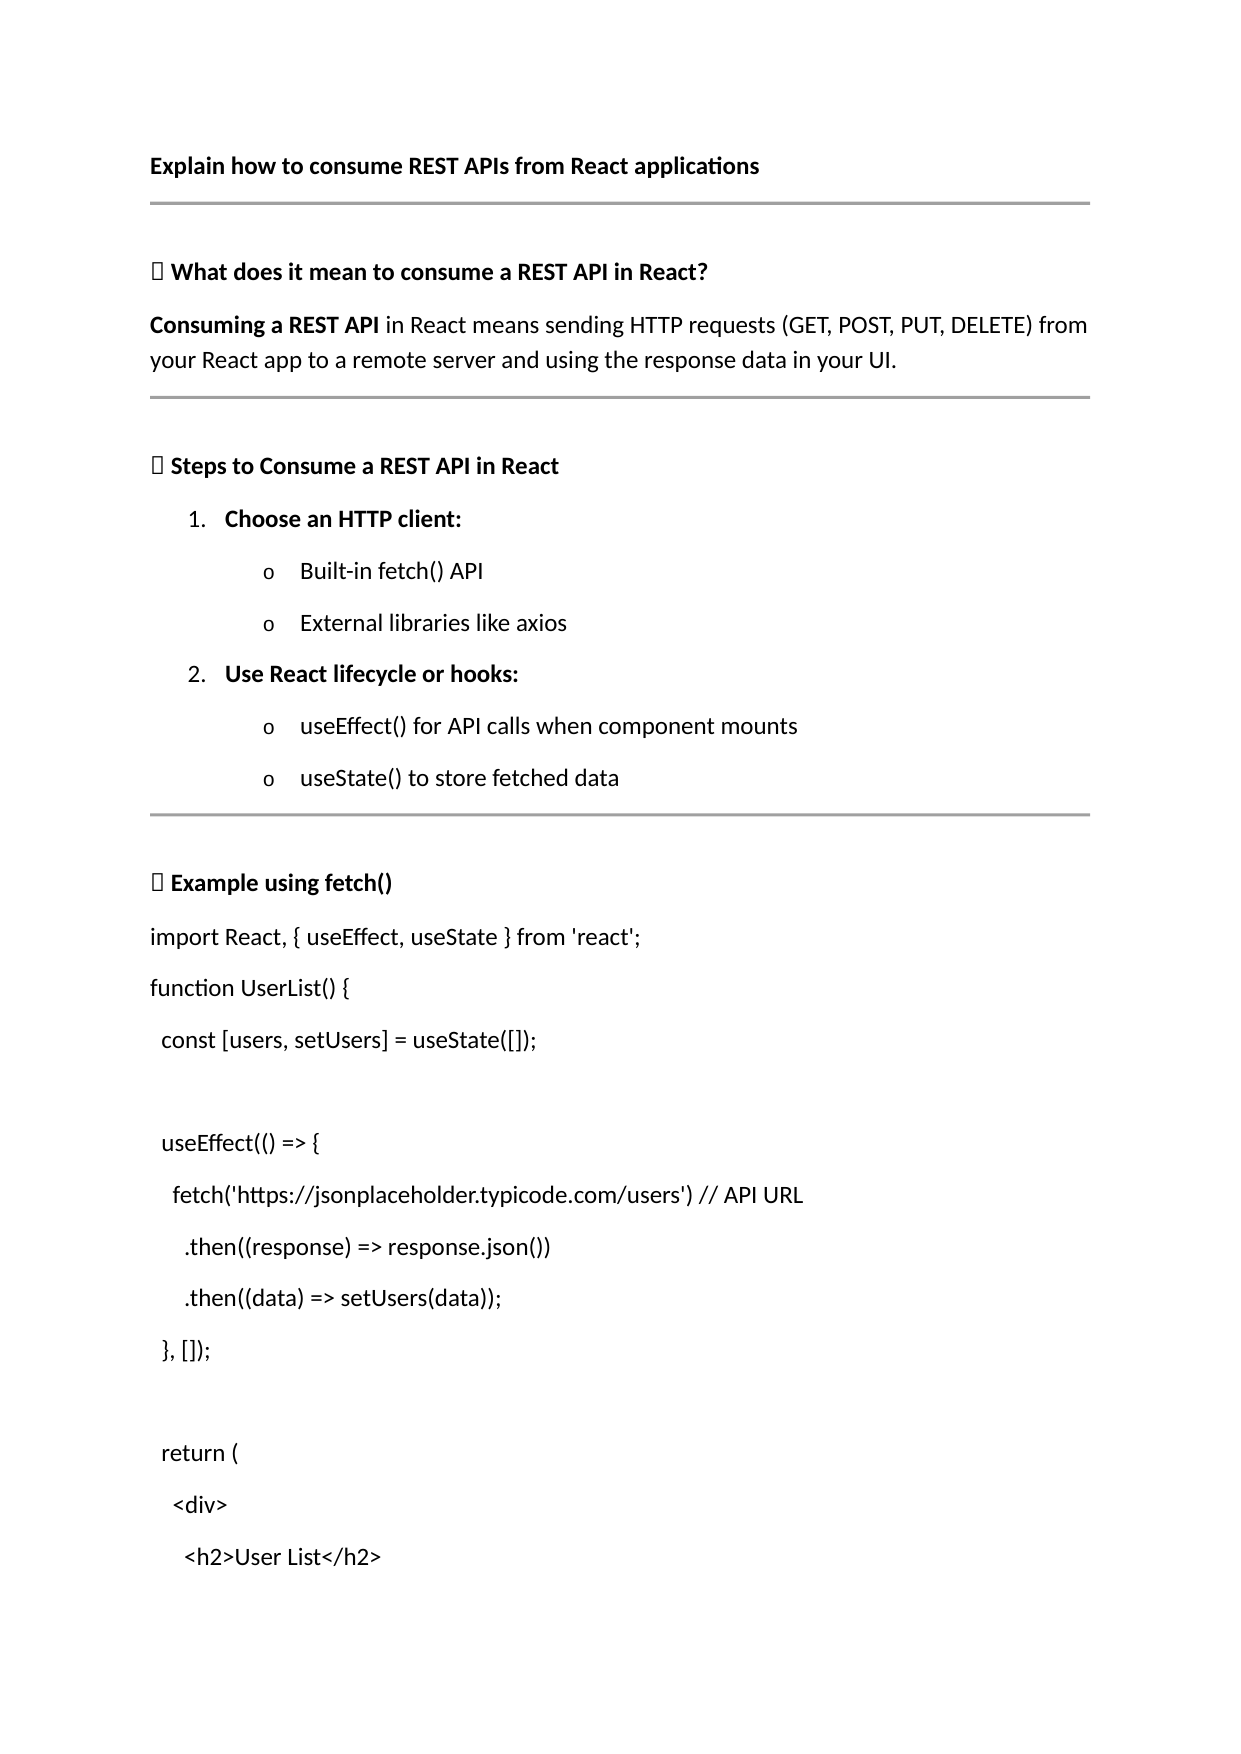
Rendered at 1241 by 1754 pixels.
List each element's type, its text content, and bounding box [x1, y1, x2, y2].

text import React, { useEffect, useState } from 'react'; [150, 921, 1090, 951]
list useState() to store fetched data [262, 762, 1090, 792]
list External libraries like axios [262, 607, 1090, 637]
text useEffect(() => { [150, 1127, 1090, 1158]
text .then((response) => response.json()) [150, 1231, 1090, 1261]
list Built-in fetch() API [262, 555, 1090, 586]
text 🔹 What does it mean to consume a REST API in React? [150, 253, 1090, 287]
text <div> [150, 1489, 1090, 1520]
text const [users, setUsers] = useState([]); [150, 1024, 1090, 1055]
text return ( [150, 1437, 1090, 1468]
text Explain how to consume REST APIs from React applications [150, 150, 1090, 181]
text <h2>User List</h2> [150, 1541, 1090, 1571]
list useEffect() for API calls when component mounts [262, 710, 1090, 741]
text 🔹 Steps to Consume a REST API in React [150, 447, 1090, 482]
text fetch('https://jsonplaceholder.typicode.com/users') // API URL [150, 1179, 1090, 1210]
list Choose an HTTP client: [187, 503, 1090, 534]
text }, []); [150, 1334, 1090, 1365]
text 🔹 Example using fetch() [150, 865, 1090, 899]
text .then((data) => setUsers(data)); [150, 1282, 1090, 1313]
text Consuming a REST API in React means sending HTTP requests (GET, POST, PUT, DELETE) from your React app to a remote server and using the response data in your UI. [150, 309, 1090, 375]
text function UserList() { [150, 972, 1090, 1003]
list Use React lifecycle or hooks: [187, 658, 1090, 689]
